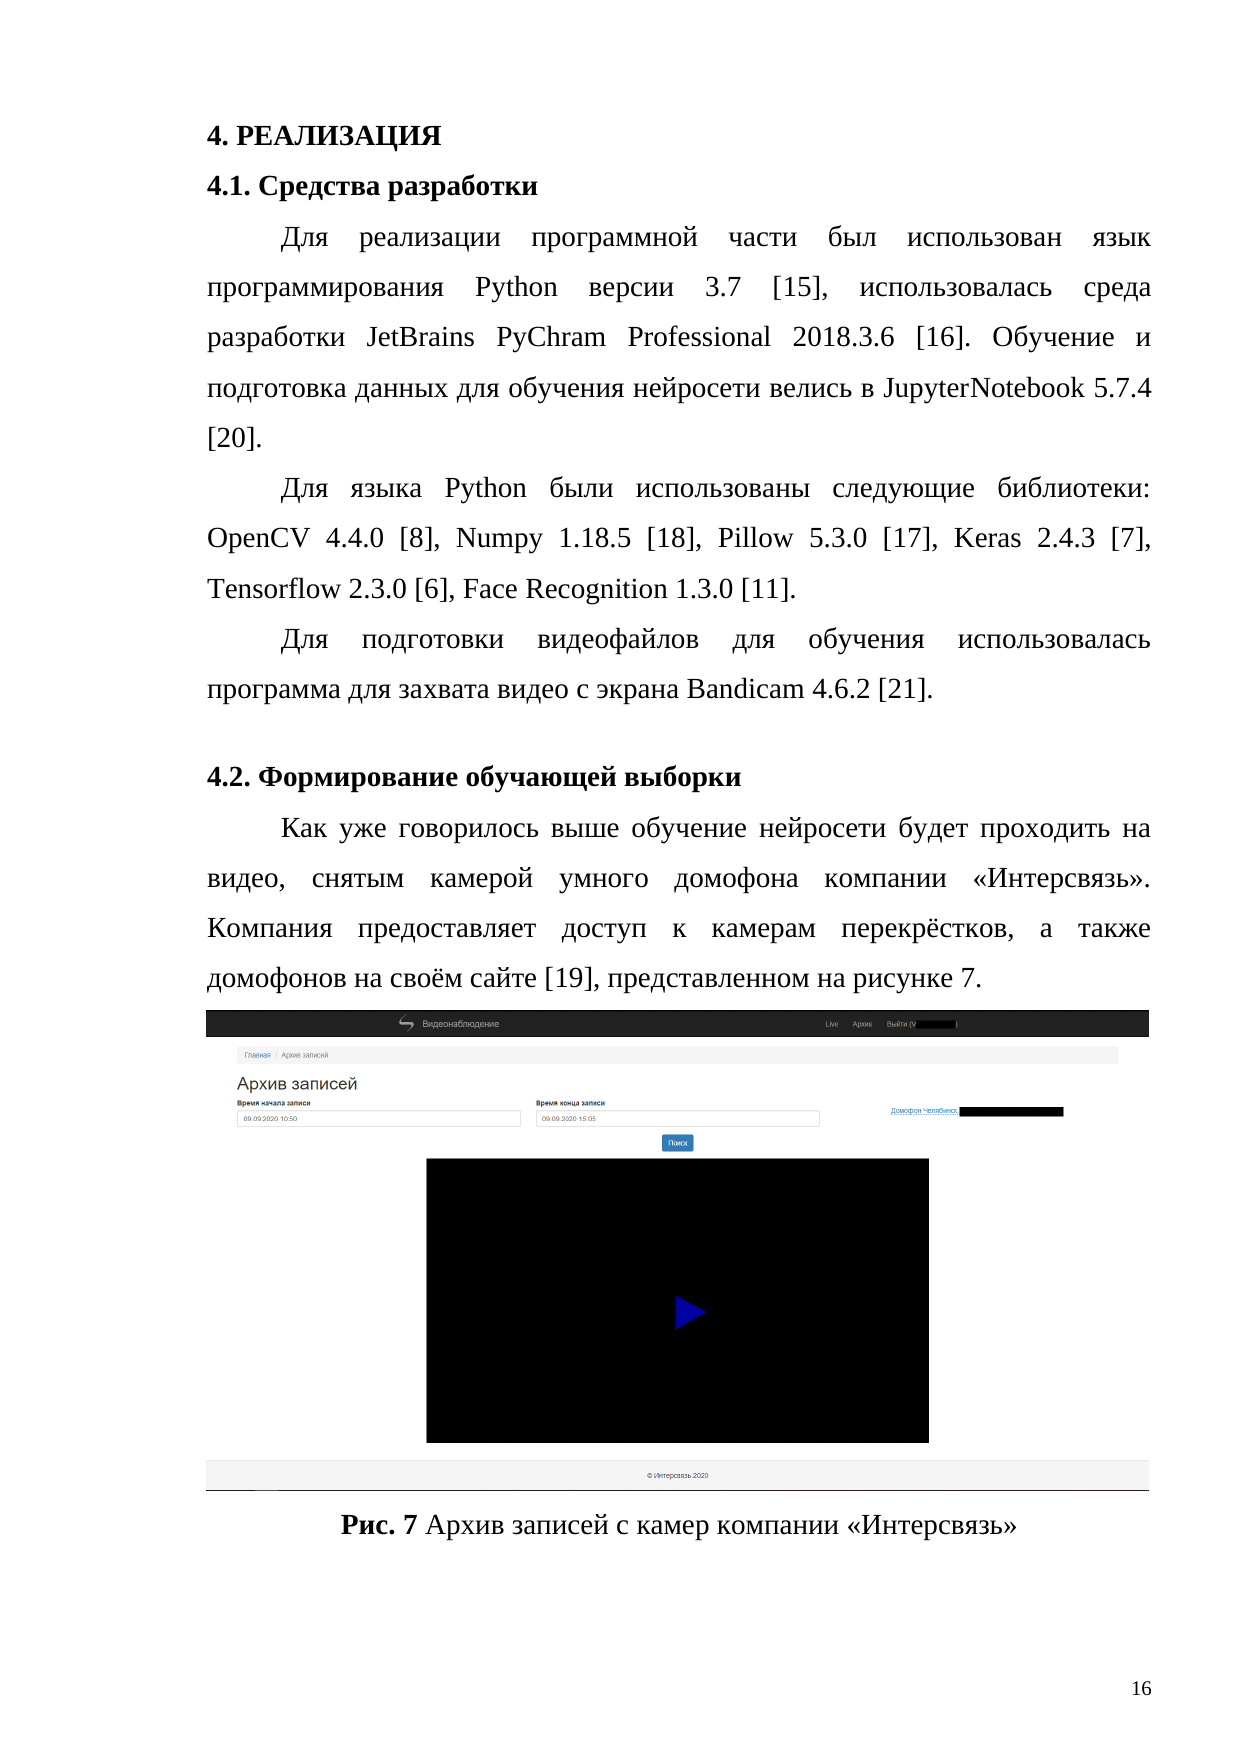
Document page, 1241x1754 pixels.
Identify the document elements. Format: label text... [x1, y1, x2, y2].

list РЕАЛИЗАЦИЯ [207, 118, 1152, 152]
text Средства разработки [207, 168, 1152, 202]
text Для реализации программной части был использован язык программирования Python версии 3.7 [15], использовалась среда разработки JetBrains PyChram Professional 2018.3.6 [16]. Обучение и подготовка данных для обучения нейросети велись в JupyterNotebook 5.7.4 [20]. [207, 219, 1152, 453]
picture [206, 1010, 1149, 1491]
text Как уже говорилось выше обучение нейросети будет проходить на видео, снятым камерой умного домофона компании «Интерсвязь». Компания предоставляет доступ к камерам перекрёстков, а также домофонов на своём сайте [19], представленном на рисунке 7. [207, 810, 1152, 994]
text Формирование обучающей выборки [207, 759, 1152, 793]
text Для подготовки видеофайлов для обучения использовалась программа для захвата видео с экрана Bandicam 4.6.2 [21]. [207, 621, 1152, 705]
text Рис. 7 Архив записей с камер компании «Интерсвязь» [207, 1507, 1152, 1541]
text Для языка Python были использованы следующие библиотеки: OpenCV 4.4.0 [8], Numpy 1.18.5 [18], Pillow 5.3.0 [17], Keras 2.4.3 [7], Tensorflow 2.3.0 [6], Face Recognition 1.3.0 [11]. [207, 470, 1152, 604]
